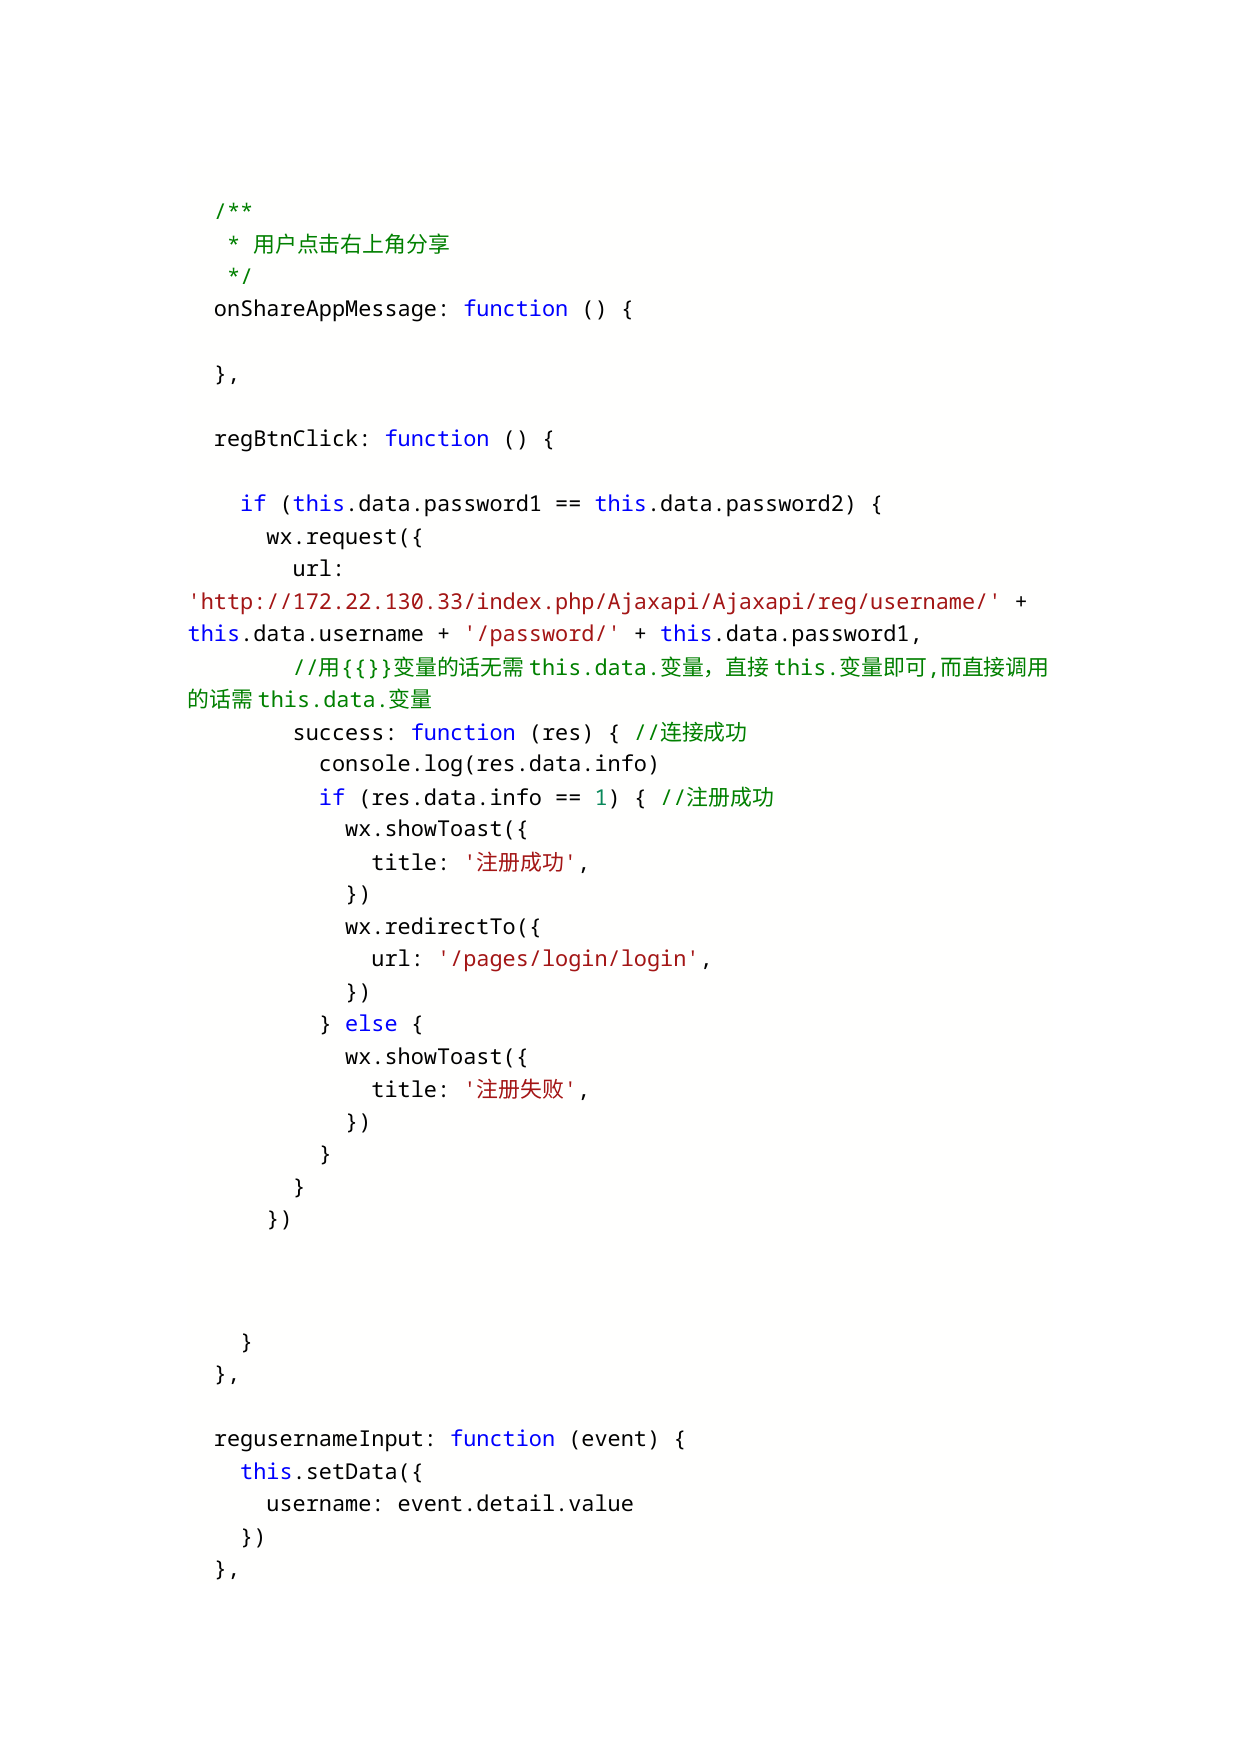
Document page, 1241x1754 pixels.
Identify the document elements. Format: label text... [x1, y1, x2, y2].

text url: 'http://172.22.130.33/index.php/Ajaxapi/Ajaxapi/reg/username/' + this.data.username + '/password/' + this.data.password1, [187, 552, 1053, 649]
text success: function (res) { //连接成功 [187, 714, 1053, 747]
text }, [187, 357, 1053, 389]
text }) [187, 877, 1053, 909]
text }) [187, 1104, 1053, 1137]
text wx.request({ [187, 519, 1053, 552]
text */ [187, 259, 1053, 292]
text }, [187, 1552, 1053, 1584]
text } [187, 1169, 1053, 1202]
text wx.redirectTo({ [187, 909, 1053, 942]
text wx.showToast({ [187, 812, 1053, 844]
text * 用户点击右上角分享 [187, 227, 1053, 259]
text }) [187, 974, 1053, 1007]
text this.setData({ [187, 1454, 1053, 1487]
text wx.showToast({ [187, 1039, 1053, 1072]
text if (res.data.info == 1) { //注册成功 [187, 779, 1053, 812]
text }) [187, 1202, 1053, 1234]
text } else { [187, 1007, 1053, 1039]
text /** [187, 194, 1053, 227]
text onShareAppMessage: function () { [187, 292, 1053, 324]
text }) [187, 1519, 1053, 1552]
text } [187, 1324, 1053, 1357]
text title: '注册成功', [187, 844, 1053, 877]
text if (this.data.password1 == this.data.password2) { [187, 487, 1053, 519]
text //用{{}}变量的话无需this.data.变量，直接this.变量即可,而直接调用的话需this.data.变量 [187, 649, 1053, 714]
text console.log(res.data.info) [187, 747, 1053, 779]
text } [187, 1137, 1053, 1169]
text regusernameInput: function (event) { [187, 1422, 1053, 1454]
text title: '注册失败', [187, 1072, 1053, 1104]
text url: '/pages/login/login', [187, 942, 1053, 974]
text regBtnClick: function () { [187, 422, 1053, 454]
text username: event.detail.value [187, 1487, 1053, 1519]
text }, [187, 1357, 1053, 1389]
